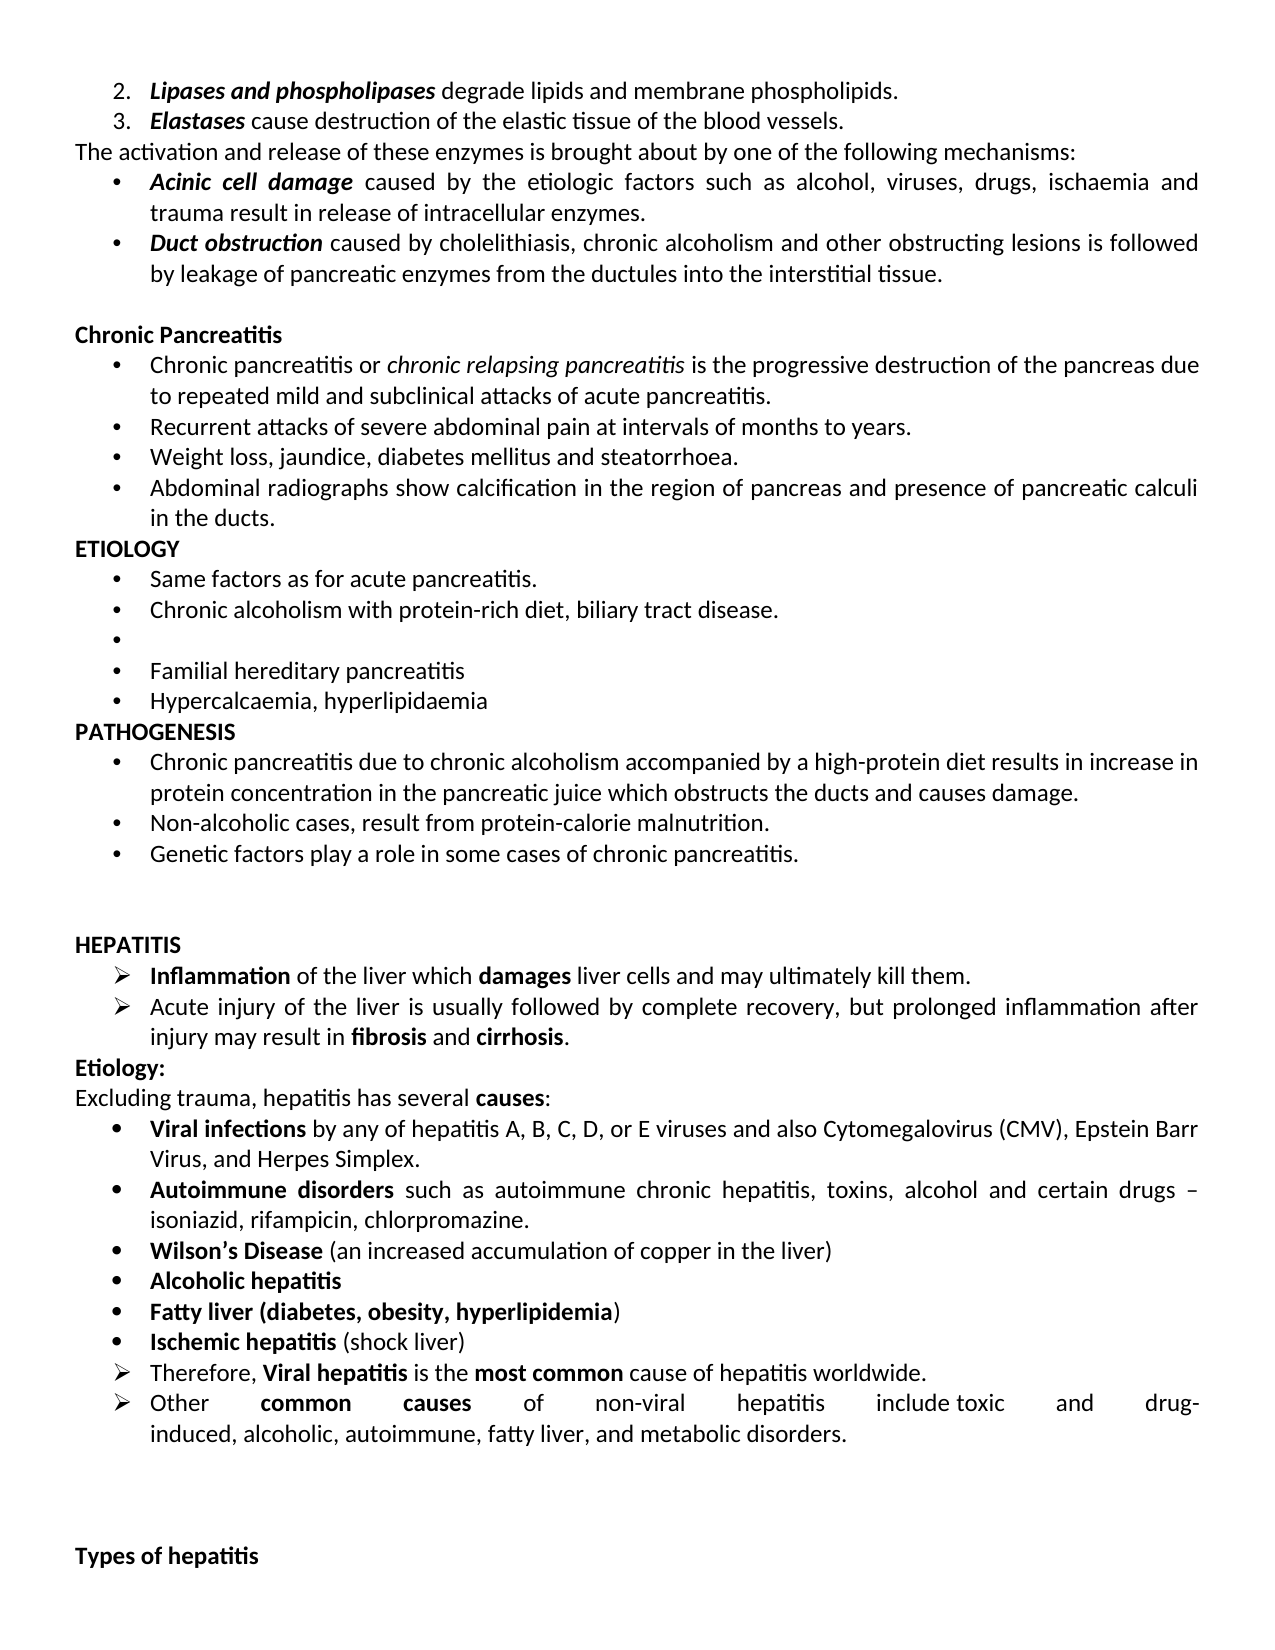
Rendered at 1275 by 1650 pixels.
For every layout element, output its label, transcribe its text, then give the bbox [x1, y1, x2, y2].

list Acinic cell damage caused by the etiologic factors such as alcohol, viruses, drugs, ischaemia and trauma result in release of intracellular enzymes. [112, 167, 1200, 228]
list Viral infections by any of hepatitis A, B, C, D, or E viruses and also Cytomegalovirus (CMV), Epstein Barr Virus, and Herpes Simplex. [112, 1113, 1200, 1174]
list Other common causes of non-viral hepatitis include toxic and drug-induced, alcoholic, autoimmune, fatty liver, and metabolic disorders. [112, 1387, 1200, 1448]
text PATHOGENESIS [75, 716, 1200, 746]
list Wilson’s Disease (an increased accumulation of copper in the liver) [112, 1235, 1200, 1265]
list Chronic alcoholism with protein-rich diet, biliary tract disease. [112, 594, 1200, 624]
list Same factors as for acute pancreatitis. [112, 563, 1200, 594]
text Types of hepatitis [75, 1540, 1200, 1571]
list Hypercalcaemia, hyperlipidaemia [112, 685, 1200, 716]
list Recurrent attacks of severe abdominal pain at intervals of months to years. [112, 411, 1200, 441]
text Excluding trauma, hepatitis has several causes: [75, 1082, 1200, 1113]
list Ischemic hepatitis (shock liver) [112, 1326, 1200, 1357]
text Etiology: [75, 1052, 1200, 1082]
list Chronic pancreatitis or chronic relapsing pancreatitis is the progressive destruction of the pancreas due to repeated mild and subclinical attacks of acute pancreatitis. [112, 350, 1200, 411]
list Lipases and phospholipases degrade lipids and membrane phospholipids. [112, 75, 1200, 106]
list Non-alcoholic cases, result from protein-calorie malnutrition. [112, 807, 1200, 838]
list Therefore, Viral hepatitis is the most common cause of hepatitis worldwide. [112, 1357, 1200, 1387]
list Weight loss, jaundice, diabetes mellitus and steatorrhoea. [112, 441, 1200, 472]
list Familial hereditary pancreatitis [112, 655, 1200, 685]
list Elastases cause destruction of the elastic tissue of the blood vessels. [112, 106, 1200, 136]
list Acute injury of the liver is usually followed by complete recovery, but prolonged inflammation after injury may result in fibrosis and cirrhosis. [112, 991, 1200, 1052]
list Duct obstruction caused by cholelithiasis, chronic alcoholism and other obstructing lesions is followed by leakage of pancreatic enzymes from the ductules into the interstitial tissue. [112, 228, 1200, 289]
text The activation and release of these enzymes is brought about by one of the following mechanisms: [75, 136, 1200, 167]
list Chronic pancreatitis due to chronic alcoholism accompanied by a high-protein diet results in increase in protein concentration in the pancreatic juice which obstructs the ducts and causes damage. [112, 746, 1200, 807]
text Chronic Pancreatitis [75, 319, 1200, 350]
list Fatty liver (diabetes, obesity, hyperlipidemia) [112, 1296, 1200, 1326]
list Abdominal radiographs show calcification in the region of pancreas and presence of pancreatic calculi in the ducts. [112, 472, 1200, 533]
text HEPATITIS [75, 929, 1200, 960]
list Autoimmune disorders such as autoimmune chronic hepatitis, toxins, alcohol and certain drugs – isoniazid, rifampicin, chlorpromazine. [112, 1174, 1200, 1235]
list Inflammation of the liver which damages liver cells and may ultimately kill them. [112, 960, 1200, 991]
text ETIOLOGY [75, 533, 1200, 563]
list Genetic factors play a role in some cases of chronic pancreatitis. [112, 838, 1200, 868]
list Alcoholic hepatitis [112, 1265, 1200, 1296]
